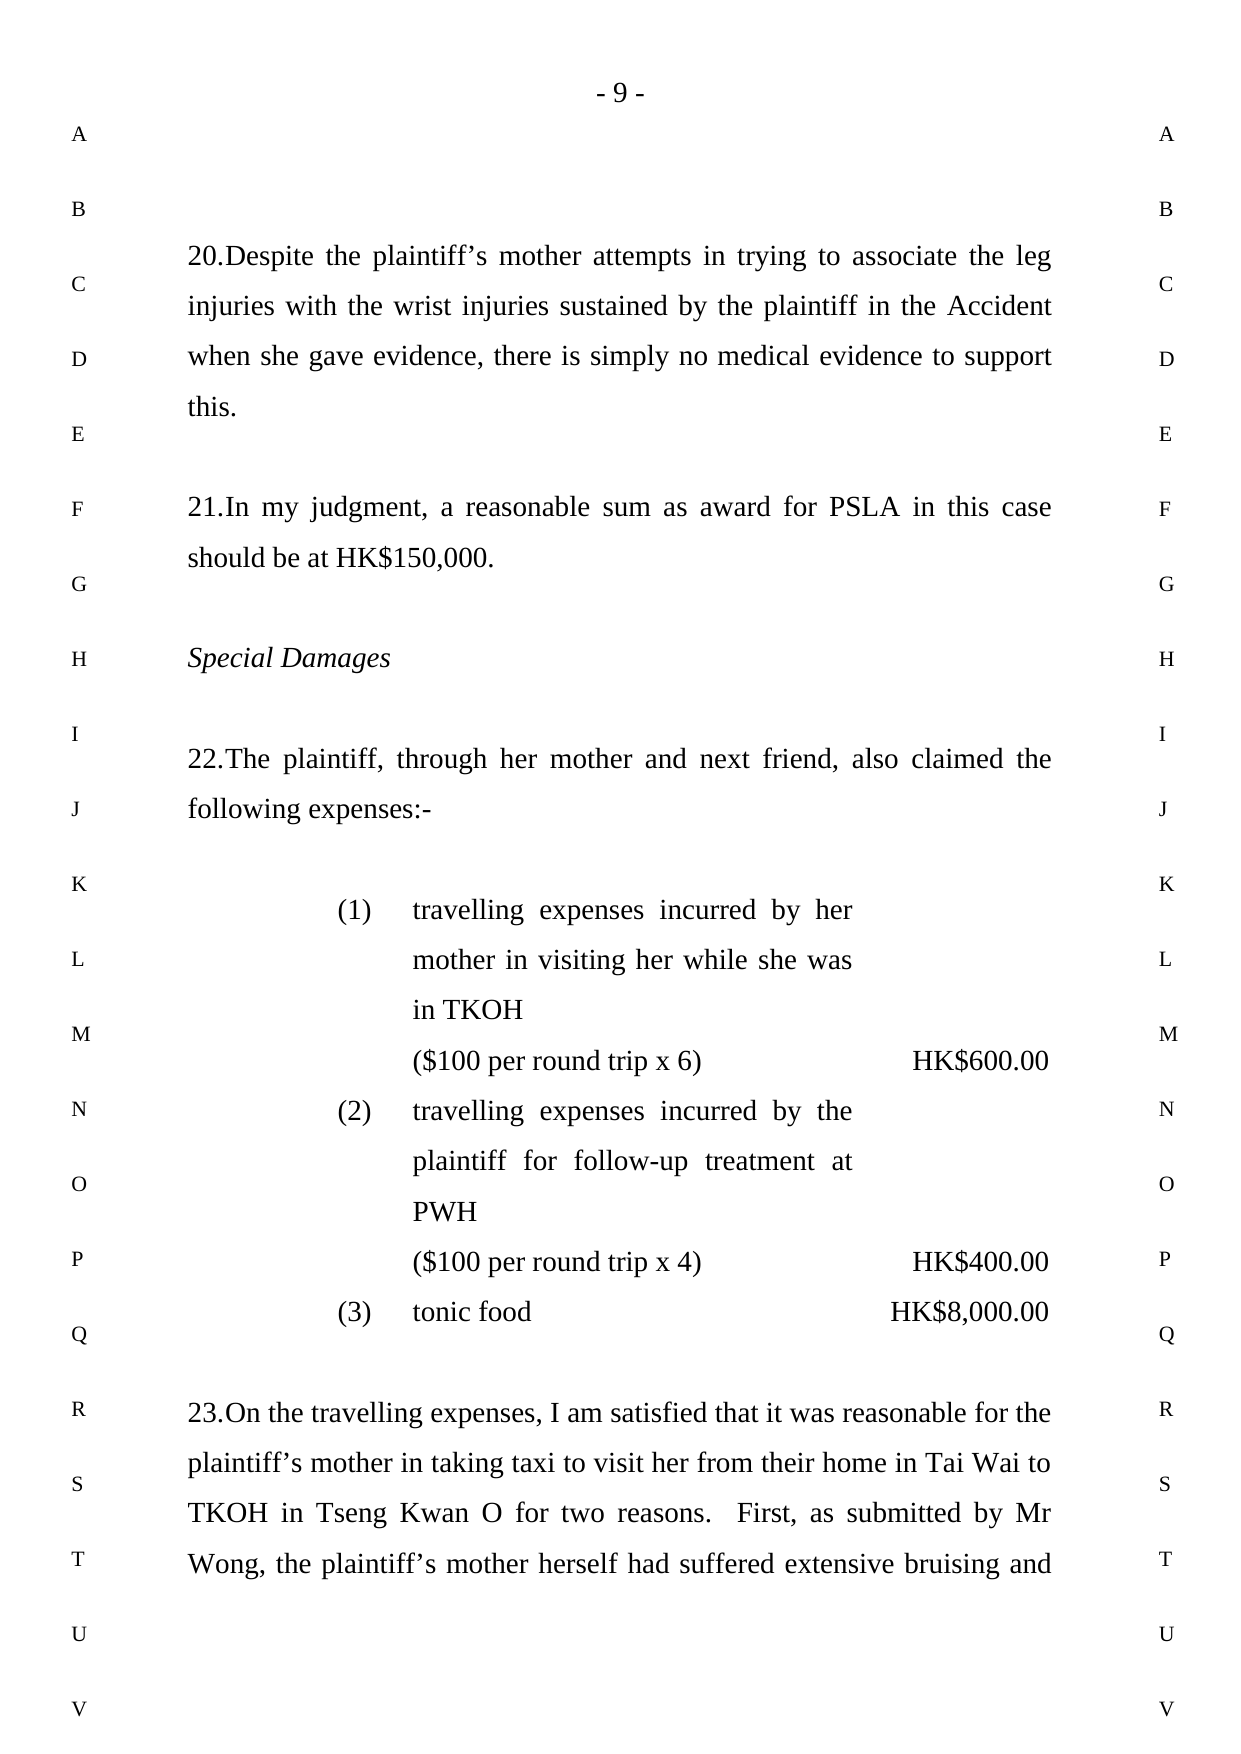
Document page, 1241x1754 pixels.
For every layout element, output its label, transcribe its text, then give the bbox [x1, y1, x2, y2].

text Special Damages [187, 640, 1053, 674]
list Despite the plaintiff’s mother attempts in trying to associate the leg injuries with the wrist injuries sustained by the plaintiff in the Accident when she gave evidence, there is simply no medical evidence to support this. [187, 238, 1053, 422]
list In my judgment, a reasonable sum as award for PSLA in this case should be at HK$150,000. [187, 489, 1053, 573]
list travelling expenses incurred by her mother in visiting her while she was in TKOH [337, 892, 853, 1026]
text ($100 per round trip x 4) HK$400.00 [412, 1244, 1053, 1278]
text ($100 per round trip x 6) HK$600.00 [187, 1043, 1053, 1076]
list tonic food HK$8,000.00 [337, 1294, 1053, 1328]
list travelling expenses incurred by the plaintiff for follow-up treatment at PWH [337, 1093, 853, 1227]
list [187, 1395, 1053, 1579]
list The plaintiff, through her mother and next friend, also claimed the following expenses:- [187, 741, 1053, 825]
